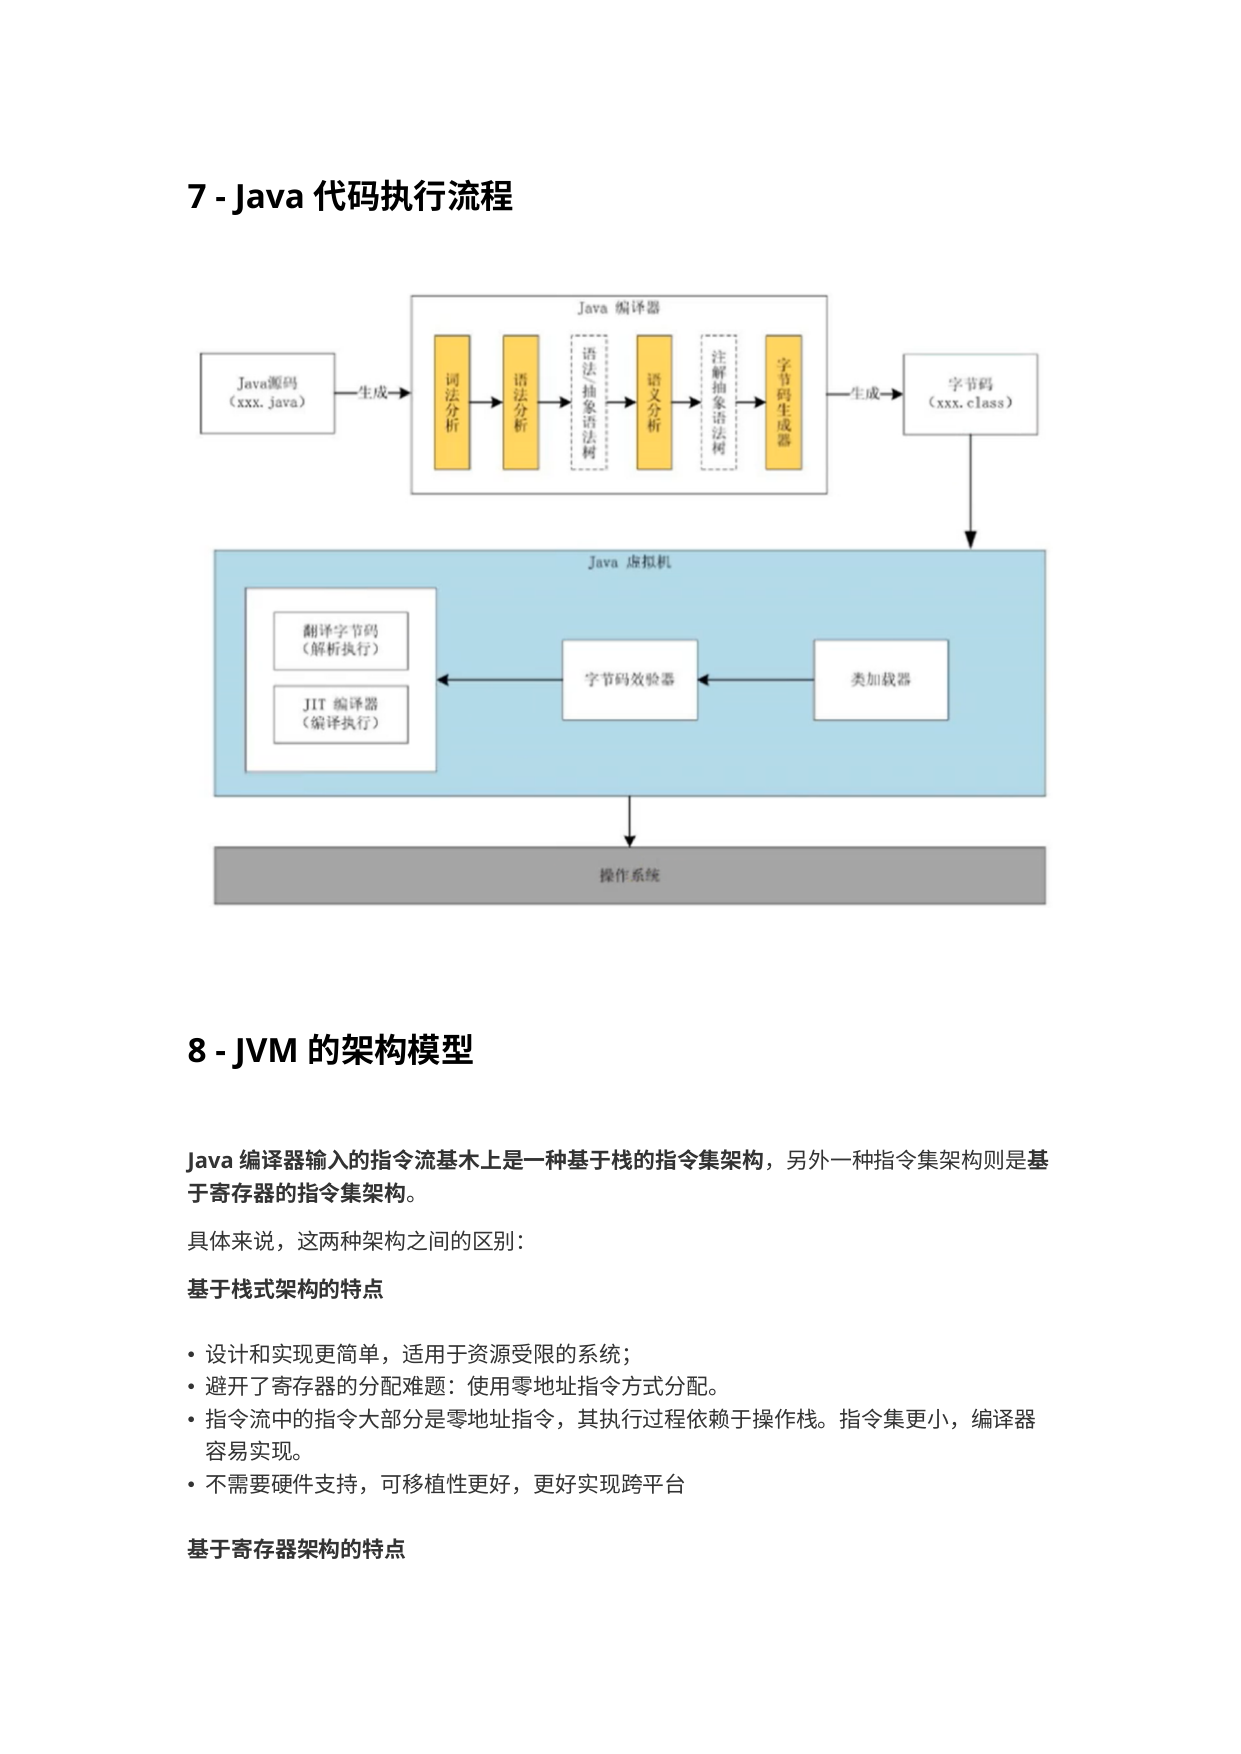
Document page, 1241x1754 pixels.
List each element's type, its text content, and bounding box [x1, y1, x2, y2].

text 具体来说，这两种架构之间的区别： [187, 1223, 1053, 1256]
list 不需要硬件支持，可移植性更好，更好实现跨平台 [187, 1466, 1053, 1499]
text 基于寄存器架构的特点 [187, 1531, 1053, 1564]
text Java 编译器输入的指令流基木上是一种基于栈的指令集架构，另外一种指令集架构则是基于寄存器的指令集架构。 [187, 1143, 1053, 1208]
subtitle 7 - Java 代码执行流程 [187, 162, 1053, 227]
text 基于栈式架构的特点 [187, 1271, 1053, 1304]
subtitle 8 - JVM 的架构模型 [187, 1015, 1053, 1080]
list 避开了寄存器的分配难题：使用零地址指令方式分配。 [187, 1369, 1053, 1401]
picture [187, 289, 1053, 908]
list 指令流中的指令大部分是零地址指令，其执行过程依赖于操作栈。指令集更小，编译器容易实现。 [187, 1401, 1053, 1466]
list 设计和实现更简单，适用于资源受限的系统； [187, 1336, 1053, 1369]
